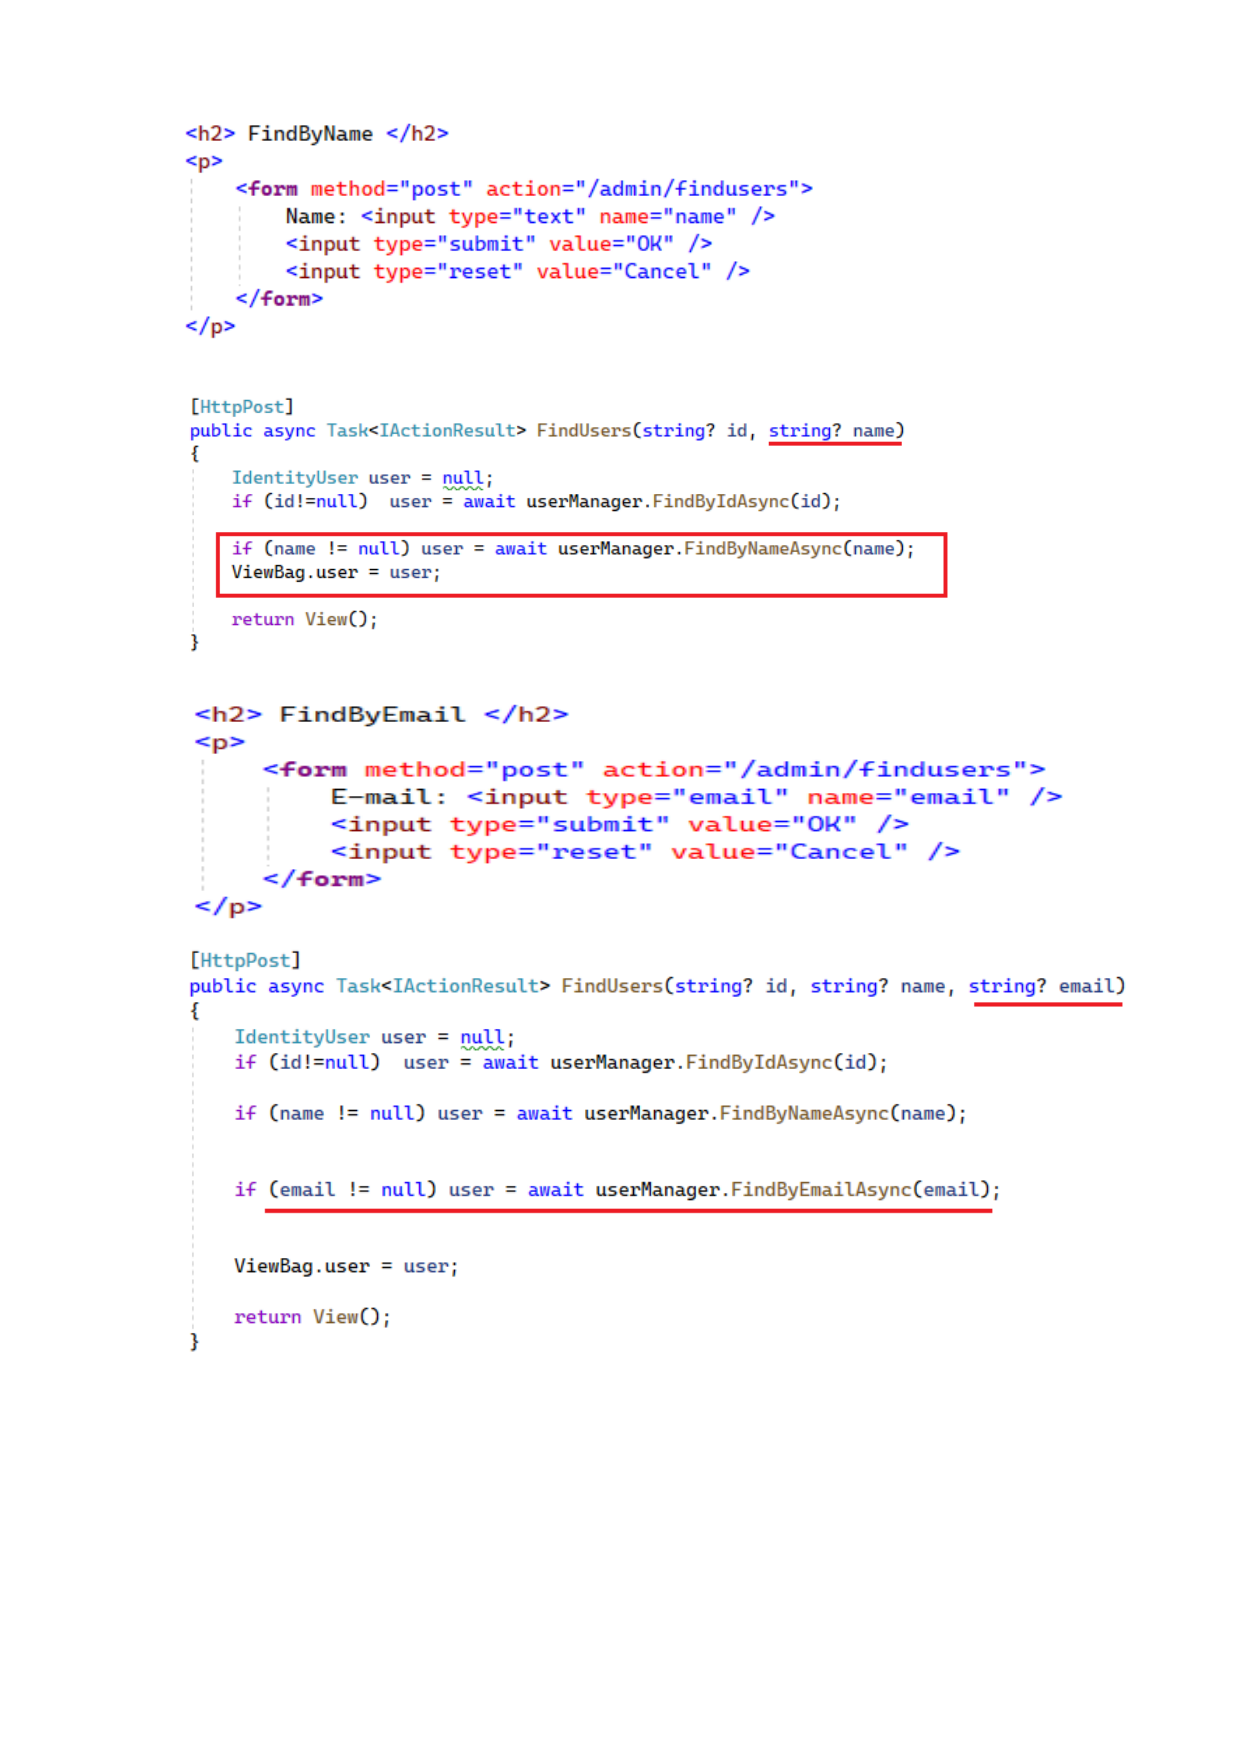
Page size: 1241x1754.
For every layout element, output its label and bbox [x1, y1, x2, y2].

picture [177, 379, 1151, 666]
